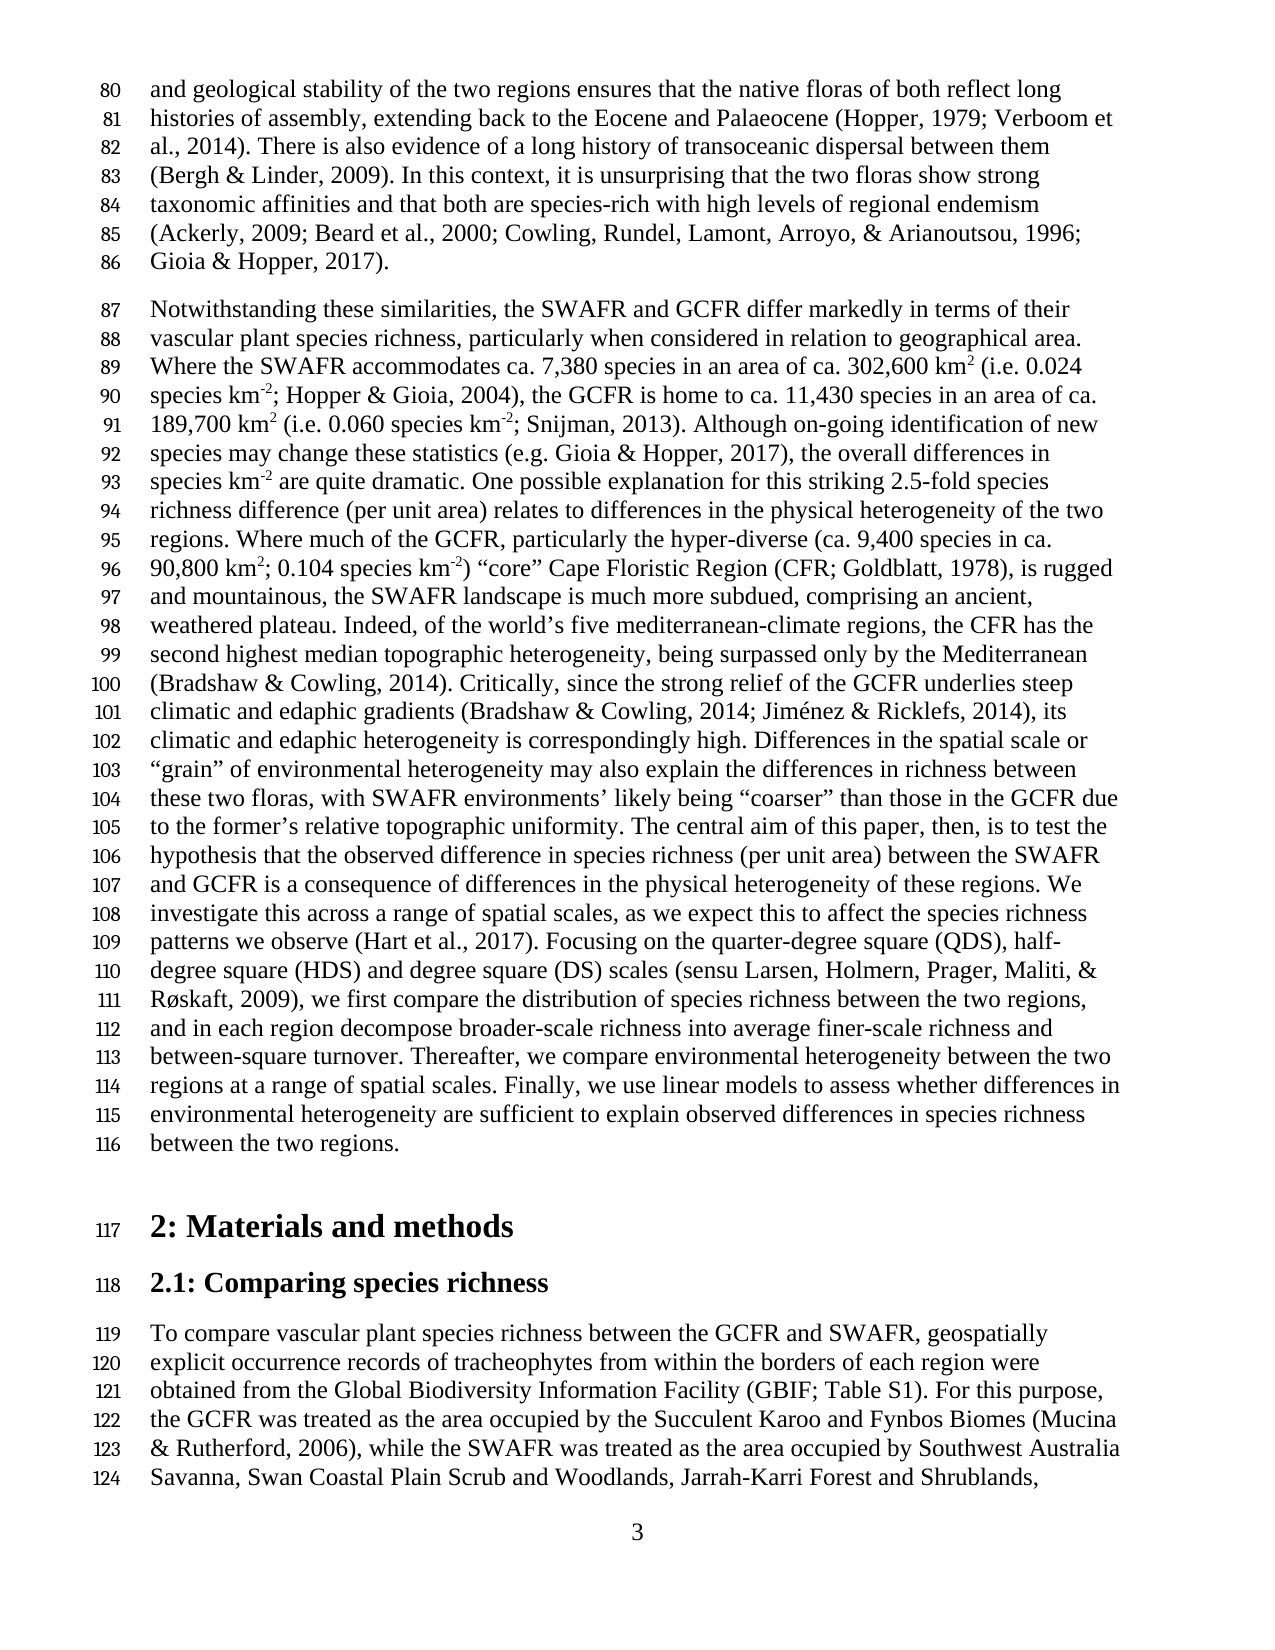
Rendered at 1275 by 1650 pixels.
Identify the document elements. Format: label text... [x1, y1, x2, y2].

subtitle 2: Materials and methods [150, 1206, 1125, 1245]
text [150, 74, 1125, 275]
subtitle 2.1: Comparing species richness [150, 1266, 1125, 1299]
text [150, 1318, 1125, 1490]
text Notwithstanding these similarities, the SWAFR and GCFR differ markedly in terms of their vascular plant species richness, particularly when considered in relation to geographical area. Where the SWAFR accommodates ca. 7,380 species in an area of ca. 302,600 km2 (i.e. 0.024 species km-2; Hopper & Gioia, 2004), the GCFR is home to ca. 11,430 species in an area of ca. 189,700 km2 (i.e. 0.060 species km-2; Snijman, 2013). Although on-going identification of new species may change these statistics (e.g. Gioia & Hopper, 2017), the overall differences in species km-2 are quite dramatic. One possible explanation for this striking 2.5-fold species richness difference (per unit area) relates to differences in the physical heterogeneity of the two regions. Where much of the GCFR, particularly the hyper-diverse (ca. 9,400 species in ca. 90,800 km2; 0.104 species km-2) “core” Cape Floristic Region (CFR; Goldblatt, 1978), is rugged and mountainous, the SWAFR landscape is much more subdued, comprising an ancient, weathered plateau. Indeed, of the world’s five mediterranean-climate regions, the CFR has the second highest median topographic heterogeneity, being surpassed only by the Mediterranean (Bradshaw & Cowling, 2014). Critically, since the strong relief of the GCFR underlies steep climatic and edaphic gradients (Bradshaw & Cowling, 2014; Jiménez & Ricklefs, 2014), its climatic and edaphic heterogeneity is correspondingly high. Differences in the spatial scale or “grain” of environmental heterogeneity may also explain the differences in richness between these two floras, with SWAFR environments’ likely being “coarser” than those in the GCFR due to the former’s relative topographic uniformity. The central aim of this paper, then, is to test the hypothesis that the observed difference in species richness (per unit area) between the SWAFR and GCFR is a consequence of differences in the physical heterogeneity of these regions. We investigate this across a range of spatial scales, as we expect this to affect the species richness patterns we observe (Hart et al., 2017). Focusing on the quarter-degree square (QDS), half-degree square (HDS) and degree square (DS) scales (sensu Larsen, Holmern, Prager, Maliti, & Røskaft, 2009), we first compare the distribution of species richness between the two regions, and in each region decompose broader-scale richness into average finer-scale richness and between-square turnover. Thereafter, we compare environmental heterogeneity between the two regions at a range of spatial scales. Finally, we use linear models to assess whether differences in environmental heterogeneity are sufficient to explain observed differences in species richness between the two regions. [150, 294, 1125, 1156]
